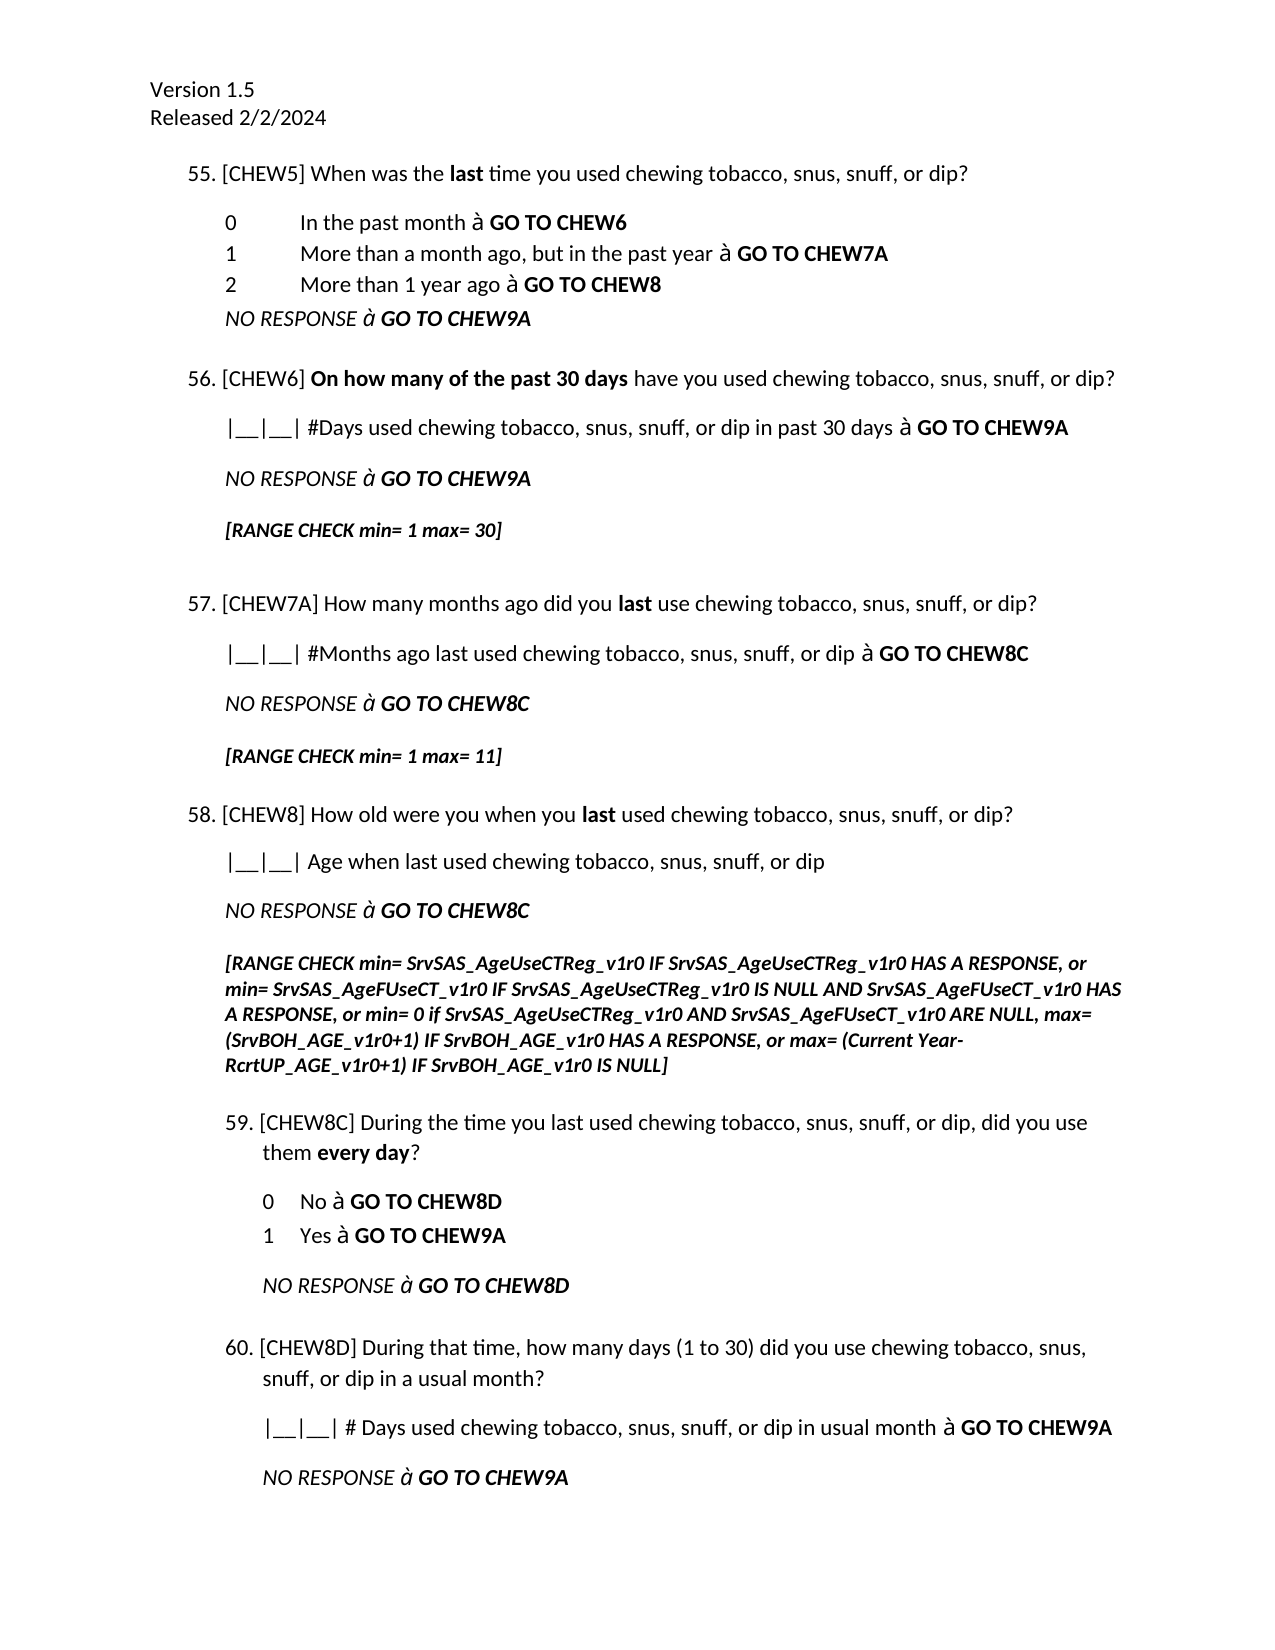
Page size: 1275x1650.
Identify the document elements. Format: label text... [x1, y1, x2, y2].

text NO RESPONSE à GO TO CHEW9A [262, 1461, 1125, 1492]
text NO RESPONSE à GO TO CHEW8C [225, 894, 1125, 926]
text |__|__| #Months ago last used chewing tobacco, snus, snuff, or dip à GO TO CHEW8C [225, 636, 1125, 668]
text 0 No à GO TO CHEW8D [262, 1185, 1125, 1217]
text 1 Yes à GO TO CHEW9A [262, 1219, 1125, 1250]
text [RANGE CHECK min= SrvSAS_AgeUseCTReg_v1r0 IF SrvSAS_AgeUseCTReg_v1r0 HAS A RESPONSE, or min= SrvSAS_AgeFUseCT_v1r0 IF SrvSAS_AgeUseCTReg_v1r0 IS NULL AND SrvSAS_AgeFUseCT_v1r0 HAS A RESPONSE, or min= 0 if SrvSAS_AgeUseCTReg_v1r0 AND SrvSAS_AgeFUseCT_v1r0 ARE NULL, max= (SrvBOH_AGE_v1r0+1) IF SrvBOH_AGE_v1r0 HAS A RESPONSE, or max= (Current Year-RcrtUP_AGE_v1r0+1) IF SrvBOH_AGE_v1r0 IS NULL] [225, 951, 1125, 1078]
text |__|__| Age when last used chewing tobacco, snus, snuff, or dip [225, 847, 1125, 875]
list [CHEW8] How old were you when you last used chewing tobacco, snus, snuff, or dip? [187, 801, 1125, 828]
text |__|__| #Days used chewing tobacco, snus, snuff, or dip in past 30 days à GO TO CHEW9A [225, 411, 1125, 442]
list [CHEW6] On how many of the past 30 days have you used chewing tobacco, snus, snuff, or dip? [187, 364, 1125, 392]
text NO RESPONSE à GO TO CHEW8C [225, 687, 1125, 718]
list [CHEW8C] During the time you last used chewing tobacco, snus, snuff, or dip, did you use them every day? [225, 1108, 1125, 1166]
text NO RESPONSE à GO TO CHEW9A [225, 302, 1125, 333]
text 1 More than a month ago, but in the past year à GO TO CHEW7A [225, 237, 1125, 268]
text [RANGE CHECK min= 1 max= 11] [225, 743, 1125, 768]
list [CHEW8D] During that time, how many days (1 to 30) did you use chewing tobacco, snus, snuff, or dip in a usual month? [225, 1333, 1125, 1392]
text |__|__| # Days used chewing tobacco, snus, snuff, or dip in usual month à GO TO CHEW9A [262, 1411, 1125, 1442]
text 0 In the past month à GO TO CHEW6 [225, 206, 1125, 237]
text 2 More than 1 year ago à GO TO CHEW8 [225, 268, 1125, 300]
text [RANGE CHECK min= 1 max= 30] [225, 518, 1125, 543]
text NO RESPONSE à GO TO CHEW9A [225, 461, 1125, 493]
list [CHEW5] When was the last time you used chewing tobacco, snus, snuff, or dip? [187, 159, 1125, 187]
text NO RESPONSE à GO TO CHEW8D [262, 1269, 1125, 1301]
list [CHEW7A] How many months ago did you last use chewing tobacco, snus, snuff, or dip? [187, 589, 1125, 618]
